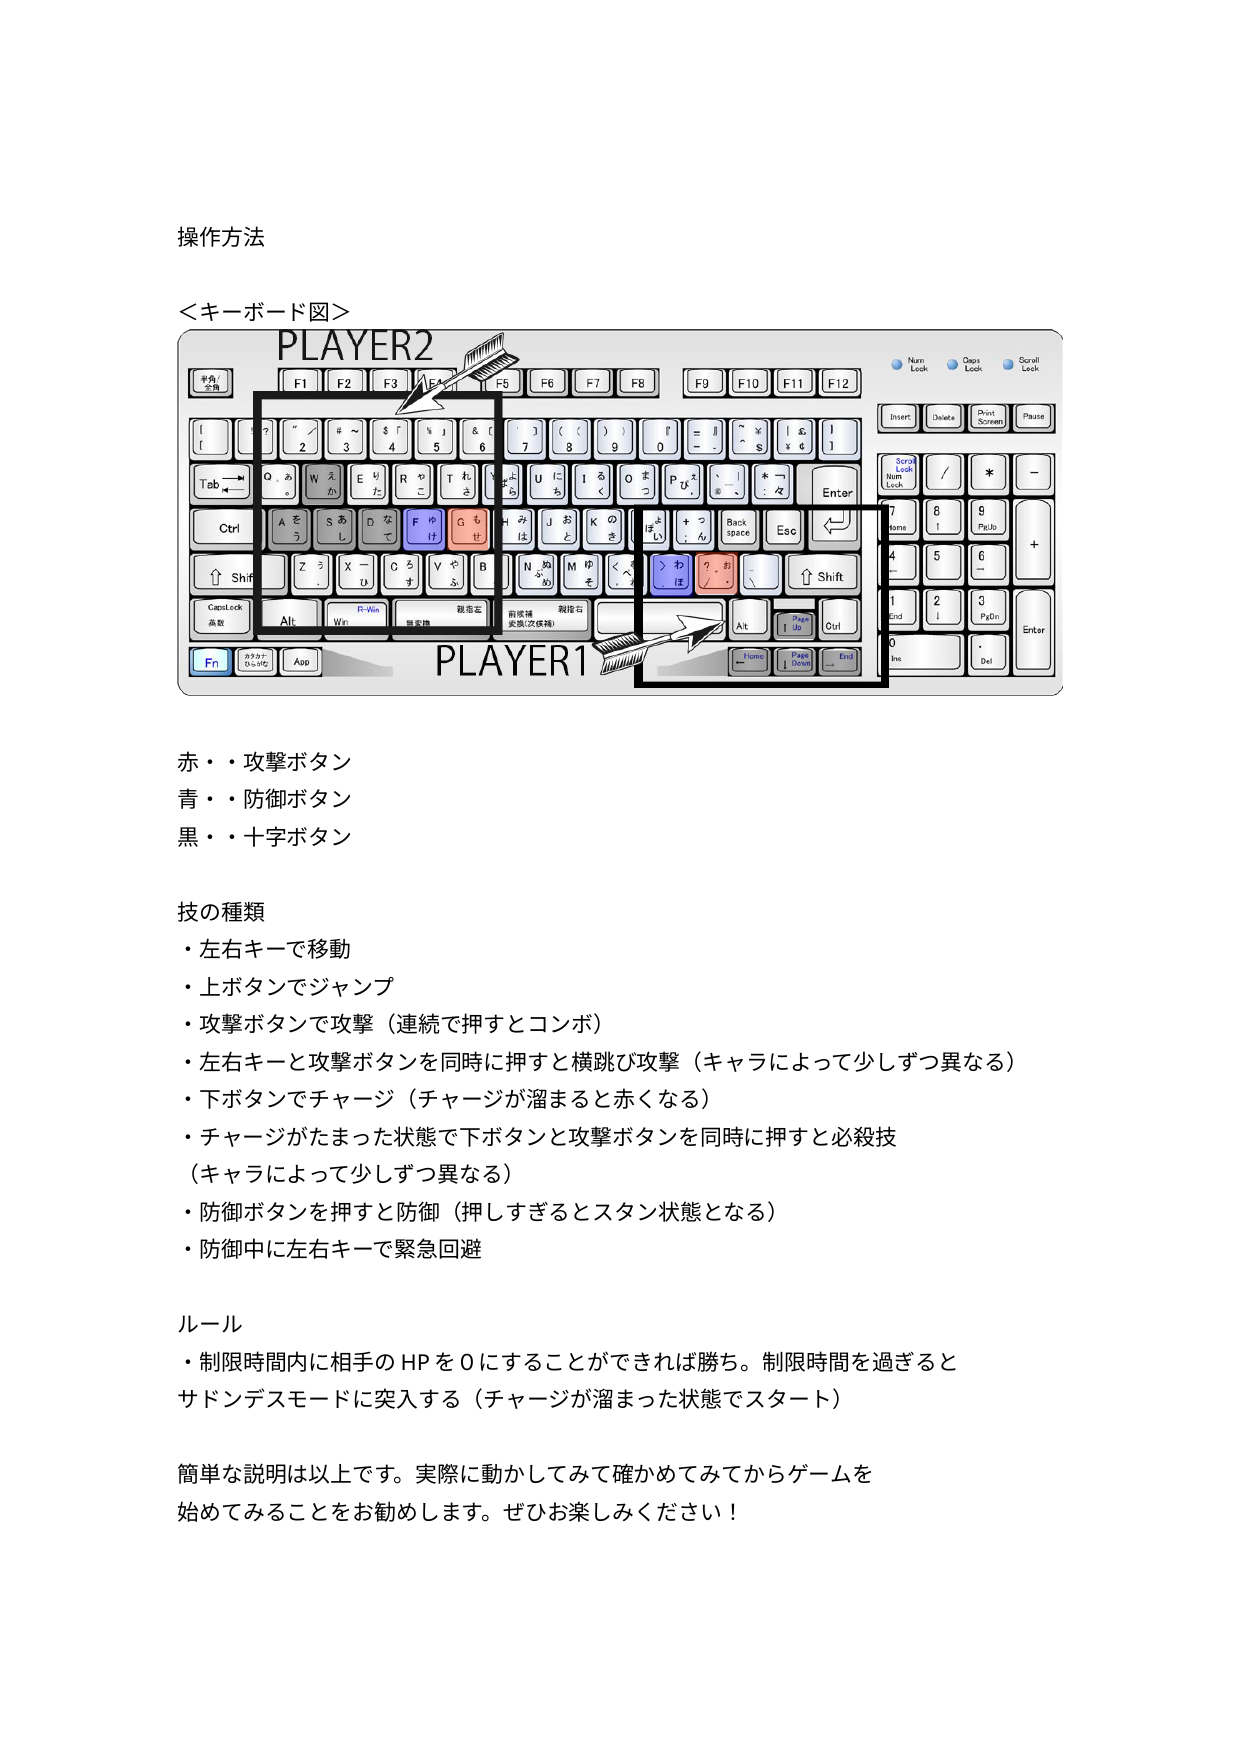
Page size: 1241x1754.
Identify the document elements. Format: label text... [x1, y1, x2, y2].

text 技の種類 [177, 892, 1063, 929]
text ・防御中に左右キーで緊急回避 [177, 1229, 1063, 1267]
text ・制限時間内に相手のHPを０にすることができれば勝ち。制限時間を過ぎると [177, 1342, 1063, 1379]
text ルール [177, 1304, 1063, 1342]
text ・上ボタンでジャンプ [177, 967, 1063, 1004]
text ・下ボタンでチャージ（チャージが溜まると赤くなる） [177, 1079, 1063, 1117]
text 青・・防御ボタン [177, 779, 1063, 817]
text ・チャージがたまった状態で下ボタンと攻撃ボタンを同時に押すと必殺技 [177, 1117, 1063, 1154]
text ＜キーボード図＞ [177, 292, 1063, 329]
text 簡単な説明は以上です。実際に動かしてみて確かめてみてからゲームを [177, 1454, 1063, 1492]
text 黒・・十字ボタン [177, 817, 1063, 854]
text ・左右キーで移動 [177, 929, 1063, 967]
text 操作方法 [177, 217, 1063, 254]
text 始めてみることをお勧めします。ぜひお楽しみください！ [177, 1492, 1063, 1529]
text サドンデスモードに突入する（チャージが溜まった状態でスタート） [177, 1379, 1063, 1417]
text 赤・・攻撃ボタン [177, 742, 1063, 779]
text （キャラによって少しずつ異なる） [177, 1154, 1063, 1192]
picture [177, 329, 1063, 696]
text ・攻撃ボタンで攻撃（連続で押すとコンボ） [177, 1004, 1063, 1042]
text ・左右キーと攻撃ボタンを同時に押すと横跳び攻撃（キャラによって少しずつ異なる） [177, 1042, 1063, 1079]
text ・防御ボタンを押すと防御（押しすぎるとスタン状態となる） [177, 1192, 1063, 1229]
